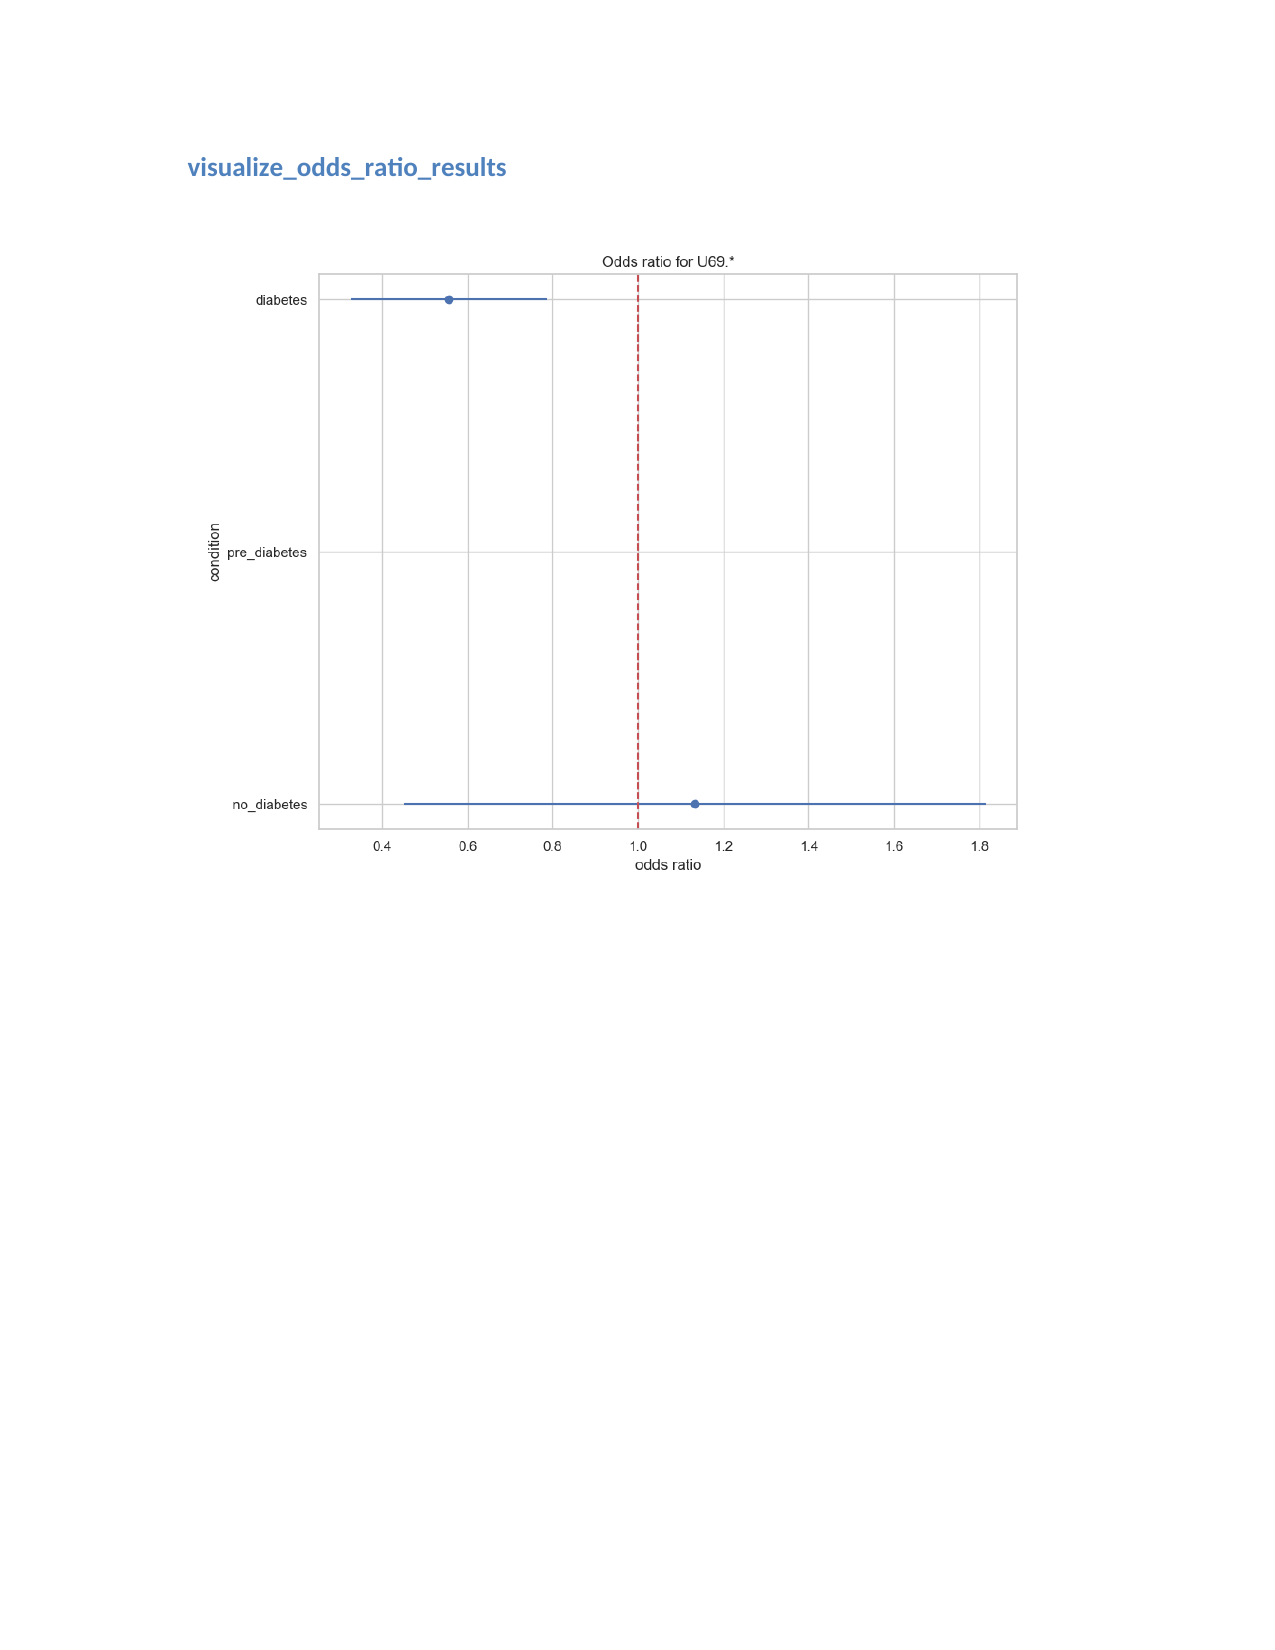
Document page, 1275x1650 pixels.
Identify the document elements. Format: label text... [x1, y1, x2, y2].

picture [206, 187, 1107, 908]
subtitle visualize_odds_ratio_results [187, 150, 1087, 183]
